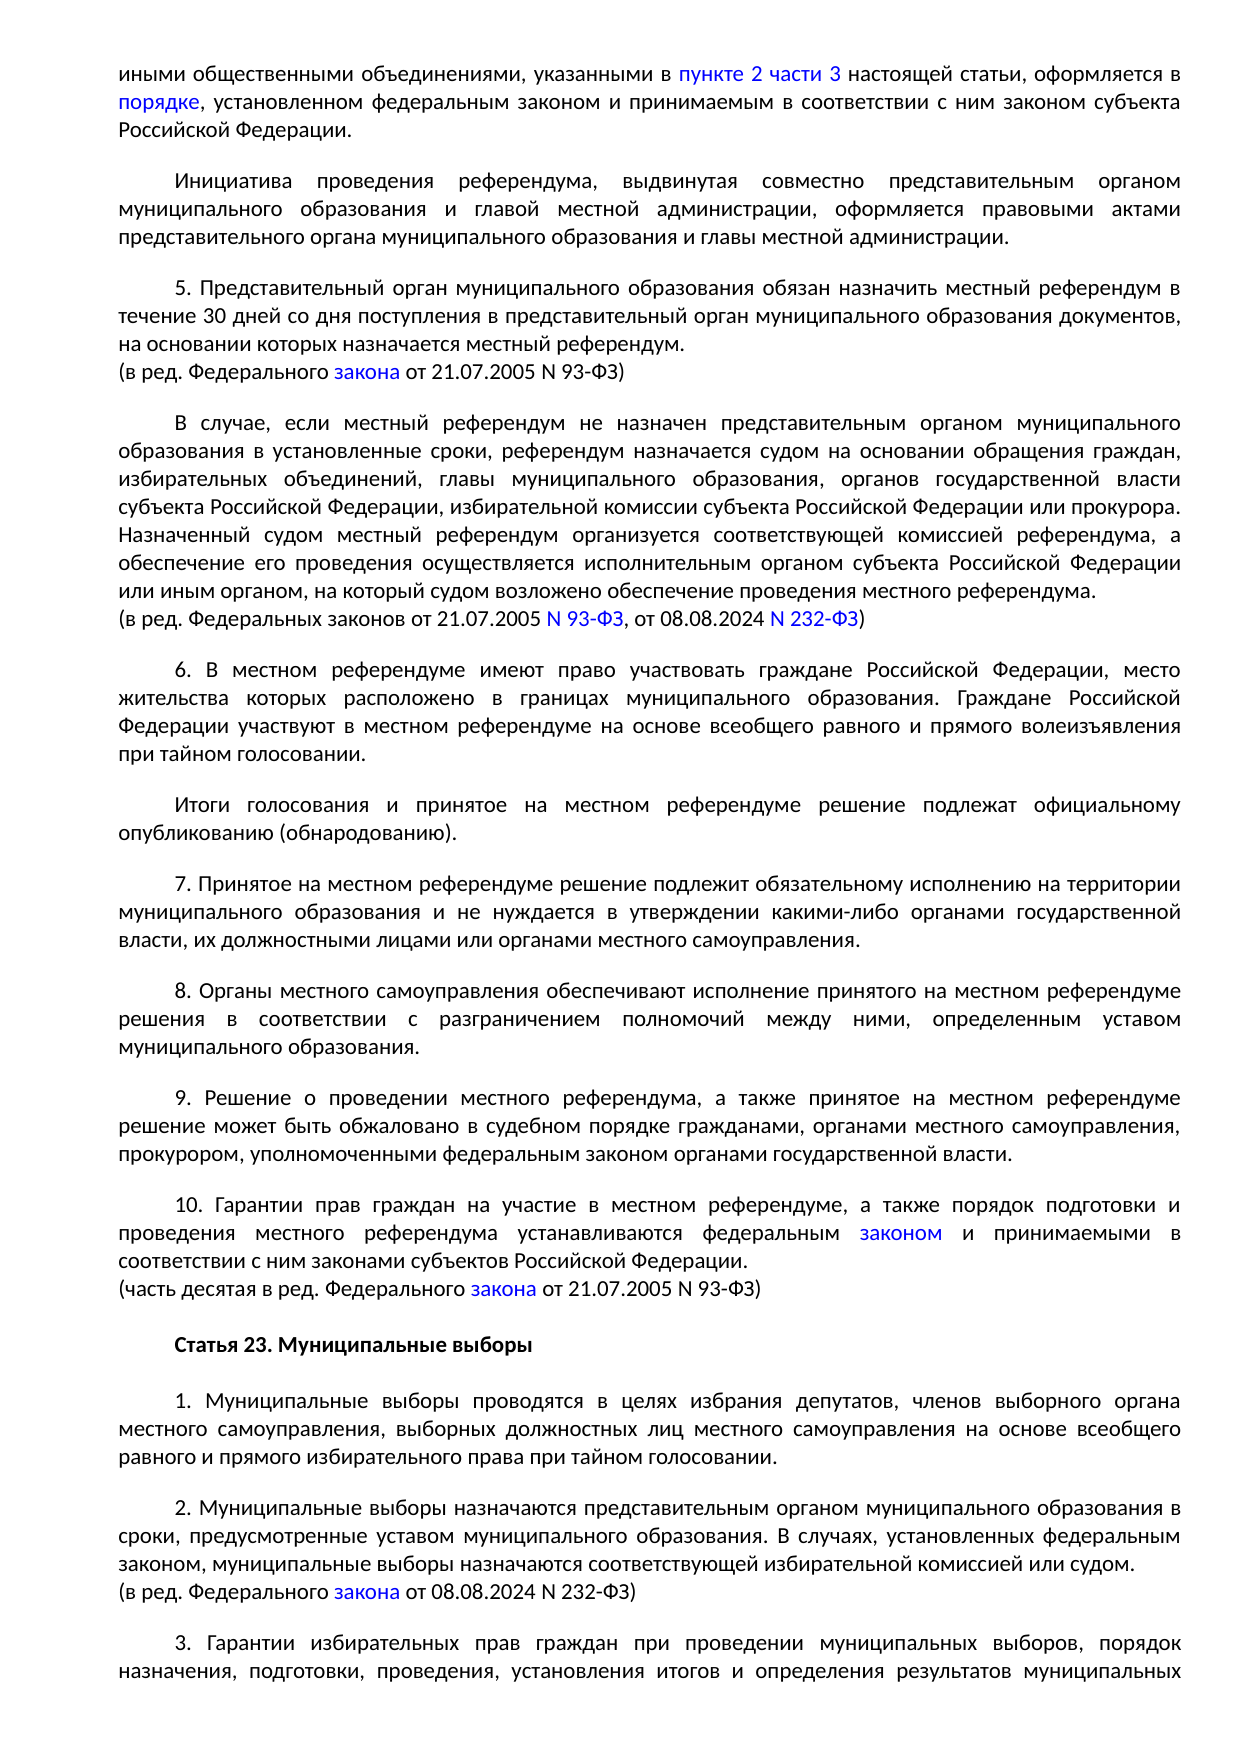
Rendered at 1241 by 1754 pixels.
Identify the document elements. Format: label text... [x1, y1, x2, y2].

text (в ред. Федеральных законов от 21.07.2005 N 93-ФЗ, от 08.08.2024 N 232-ФЗ) [118, 604, 1181, 632]
text (часть десятая в ред. Федерального закона от 21.07.2005 N 93-ФЗ) [118, 1274, 1181, 1302]
text 2. Муниципальные выборы назначаются представительным органом муниципального образования в сроки, предусмотренные уставом муниципального образования. В случаях, установленных федеральным законом, муниципальные выборы назначаются соответствующей избирательной комиссией или судом. [118, 1493, 1181, 1577]
text 1. Муниципальные выборы проводятся в целях избрания депутатов, членов выборного органа местного самоуправления, выборных должностных лиц местного самоуправления на основе всеобщего равного и прямого избирательного права при тайном голосовании. [118, 1386, 1181, 1470]
text Инициатива проведения референдума, выдвинутая совместно представительным органом муниципального образования и главой местной администрации, оформляется правовыми актами представительного органа муниципального образования и главы местной администрации. [118, 166, 1181, 250]
text (в ред. Федерального закона от 21.07.2005 N 93-ФЗ) [118, 357, 1181, 385]
text 5. Представительный орган муниципального образования обязан назначить местный референдум в течение 30 дней со дня поступления в представительный орган муниципального образования документов, на основании которых назначается местный референдум. [118, 273, 1181, 357]
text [118, 1628, 1181, 1684]
text 10. Гарантии прав граждан на участие в местном референдуме, а также порядок подготовки и проведения местного референдума устанавливаются федеральным законом и принимаемыми в соответствии с ним законами субъектов Российской Федерации. [118, 1190, 1181, 1274]
text 9. Решение о проведении местного референдума, а также принятое на местном референдуме решение может быть обжаловано в судебном порядке гражданами, органами местного самоуправления, прокурором, уполномоченными федеральным законом органами государственной власти. [118, 1083, 1181, 1167]
text 6. В местном референдуме имеют право участвовать граждане Российской Федерации, место жительства которых расположено в границах муниципального образования. Граждане Российской Федерации участвуют в местном референдуме на основе всеобщего равного и прямого волеизъявления при тайном голосовании. [118, 655, 1181, 767]
text 8. Органы местного самоуправления обеспечивают исполнение принятого на местном референдуме решения в соответствии с разграничением полномочий между ними, определенным уставом муниципального образования. [118, 976, 1181, 1060]
text (в ред. Федерального закона от 08.08.2024 N 232-ФЗ) [118, 1577, 1181, 1605]
text В случае, если местный референдум не назначен представительным органом муниципального образования в установленные сроки, референдум назначается судом на основании обращения граждан, избирательных объединений, главы муниципального образования, органов государственной власти субъекта Российской Федерации, избирательной комиссии субъекта Российской Федерации или прокурора. Назначенный судом местный референдум организуется соответствующей комиссией референдума, а обеспечение его проведения осуществляется исполнительным органом субъекта Российской Федерации или иным органом, на который судом возложено обеспечение проведения местного референдума. [118, 408, 1181, 604]
title Статья 23. Муниципальные выборы [118, 1330, 1181, 1358]
text 7. Принятое на местном референдуме решение подлежит обязательному исполнению на территории муниципального образования и не нуждается в утверждении какими-либо органами государственной власти, их должностными лицами или органами местного самоуправления. [118, 869, 1181, 953]
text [118, 59, 1181, 143]
text Итоги голосования и принятое на местном референдуме решение подлежат официальному опубликованию (обнародованию). [118, 790, 1181, 846]
